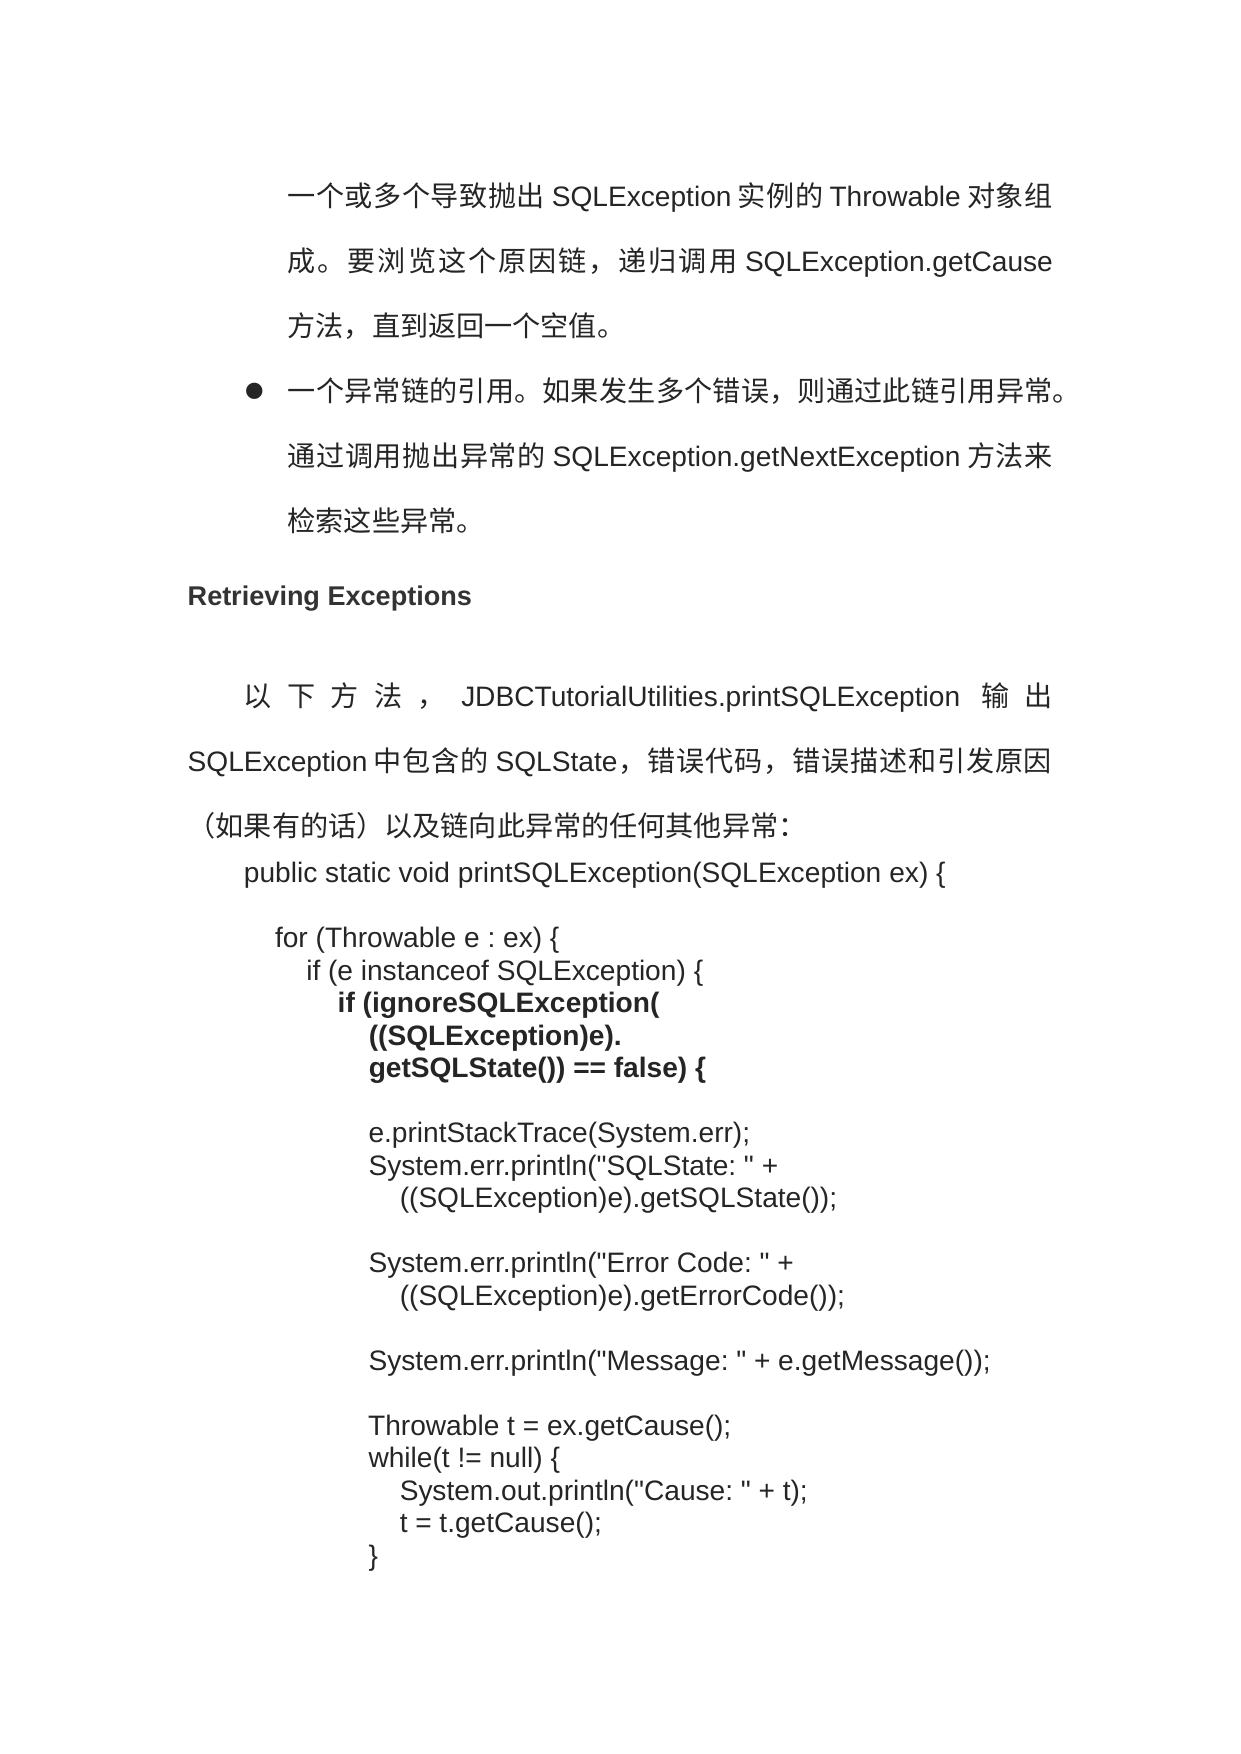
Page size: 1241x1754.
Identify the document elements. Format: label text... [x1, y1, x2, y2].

text 以下方法，JDBCTutorialUtilities.printSQLException输出SQLException中包含的SQLState，错误代码，错误描述和引发原因（如果有的话）以及链向此异常的任何其他异常： [187, 661, 1053, 856]
text public static void printSQLException(SQLException ex) { [187, 856, 1053, 889]
text ((SQLException)e).getErrorCode()); [187, 1279, 1053, 1311]
text for (Throwable e : ex) { [187, 921, 1053, 954]
text Throwable t = ex.getCause(); [187, 1409, 1053, 1441]
text if (ignoreSQLException( [187, 986, 1053, 1019]
text System.out.println("Cause: " + t); [187, 1474, 1053, 1506]
text System.err.println("Message: " + e.getMessage()); [187, 1344, 1053, 1376]
subtitle Retrieving Exceptions [187, 579, 1053, 612]
text ((SQLException)e).getSQLState()); [187, 1181, 1053, 1214]
list 一个引发原因。SQLException实例可能具有因果关系，它由一个或多个导致抛出SQLException实例的Throwable对象组成。要浏览这个原因链，递归调用SQLException.getCause方法，直到返回一个空值。 [244, 162, 1053, 357]
text getSQLState()) == false) { [187, 1051, 1053, 1084]
text ((SQLException)e). [187, 1019, 1053, 1051]
text while(t != null) { [187, 1441, 1053, 1474]
text System.err.println("Error Code: " + [187, 1246, 1053, 1279]
text e.printStackTrace(System.err); [187, 1116, 1053, 1149]
text t = t.getCause(); [187, 1506, 1053, 1539]
list 一个异常链的引用。如果发生多个错误，则通过此链引用异常。通过调用抛出异常的SQLException.getNextException方法来检索这些异常。 [244, 357, 1053, 552]
text System.err.println("SQLState: " + [187, 1149, 1053, 1181]
text if (e instanceof SQLException) { [187, 954, 1053, 986]
text } [187, 1539, 1053, 1571]
